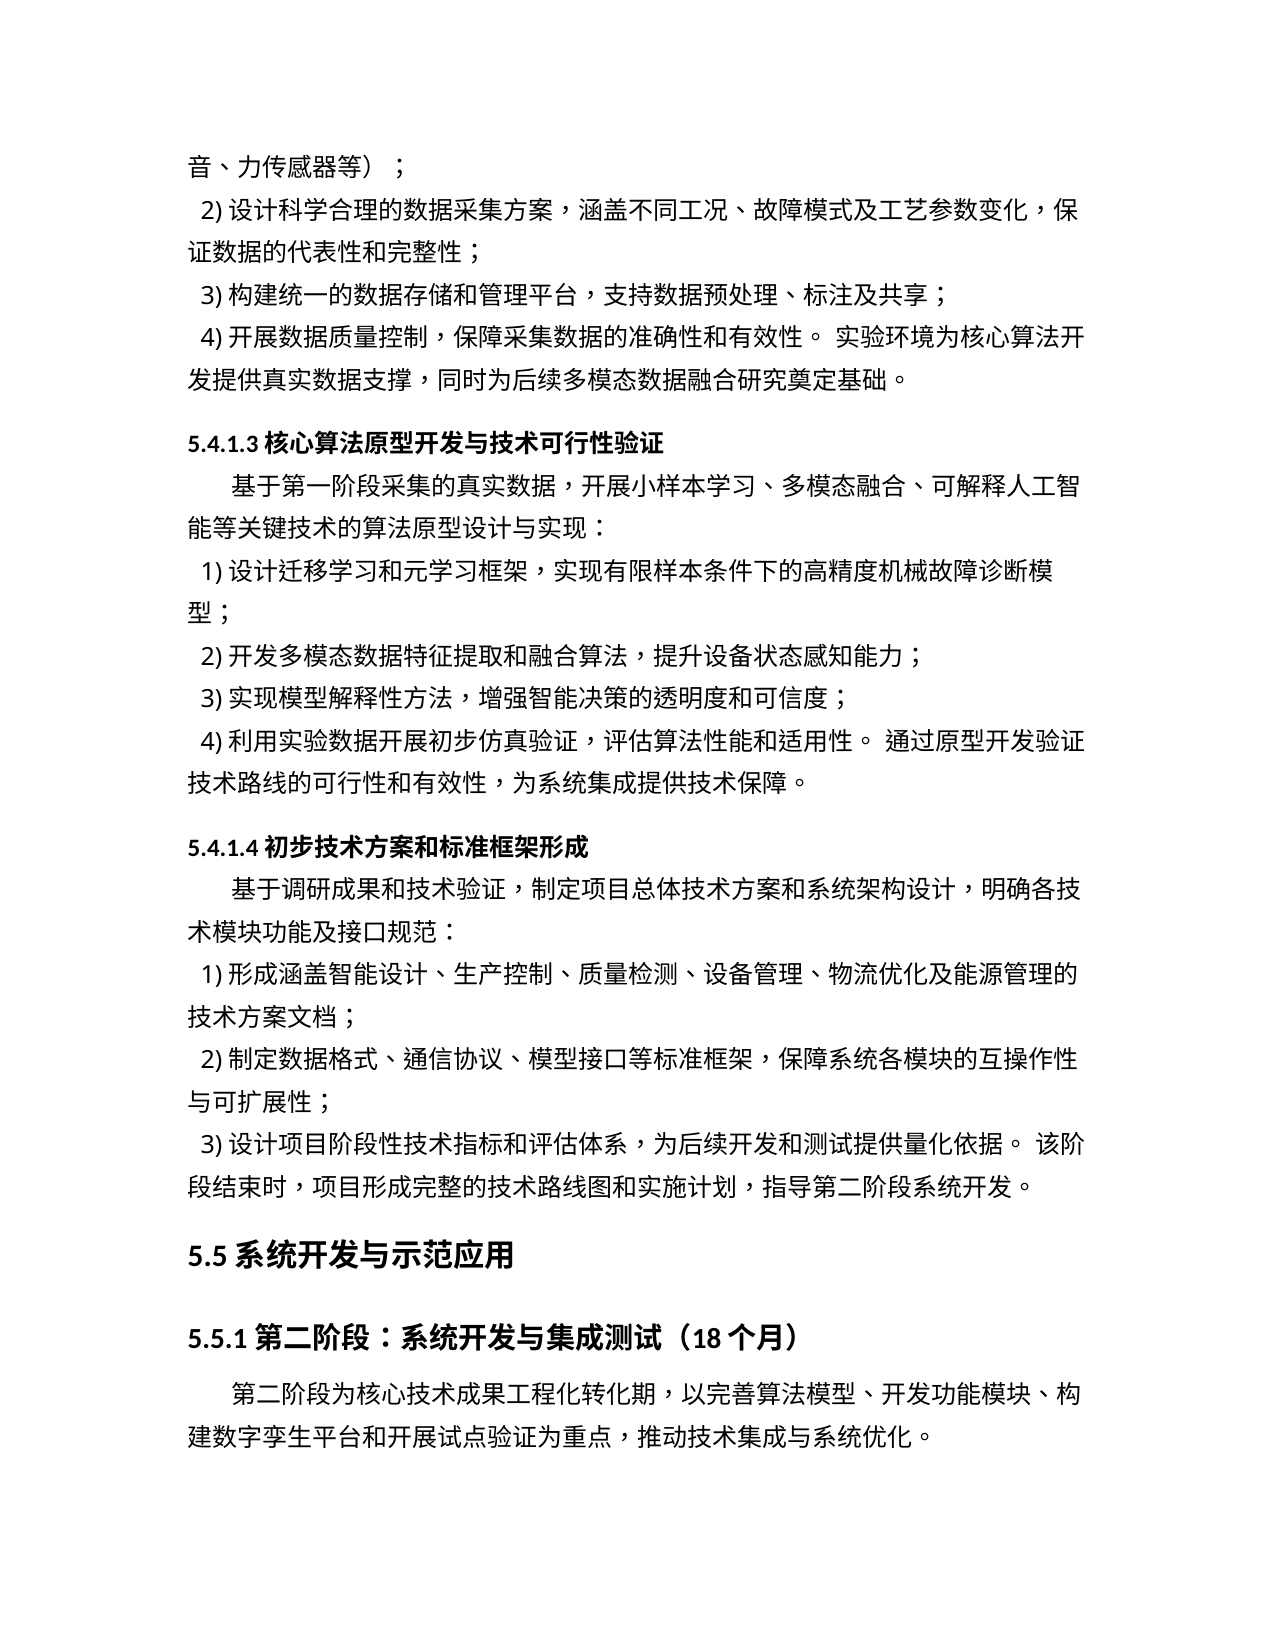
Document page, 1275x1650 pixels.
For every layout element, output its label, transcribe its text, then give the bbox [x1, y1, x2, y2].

text 第二阶段为核心技术成果工程化转化期，以完善算法模型、开发功能模块、构建数字孪生平台和开展试点验证为重点，推动技术集成与系统优化。 [187, 1377, 1087, 1453]
subtitle 5.5.1 第二阶段：系统开发与集成测试（18个月） [187, 1317, 1087, 1357]
subtitle 5.4.1.3 核心算法原型开发与技术可行性验证 [187, 426, 1087, 460]
subtitle 5.5 系统开发与示范应用 [187, 1232, 1087, 1275]
text 基于第一阶段采集的真实数据，开展小样本学习、多模态融合、可解释人工智能等关键技术的算法原型设计与实现： 1) 设计迁移学习和元学习框架，实现有限样本条件下的高精度机械故障诊断模型； 2) 开发多模态数据特征提取和融合算法，提升设备状态感知能力； 3) 实现模型解释性方法，增强智能决策的透明度和可信度； 4) 利用实验数据开展初步仿真验证，评估算法性能和适用性。 通过原型开发验证技术路线的可行性和有效性，为系统集成提供技术保障。 [187, 468, 1087, 800]
subtitle 5.4.1.4 初步技术方案和标准框架形成 [187, 829, 1087, 863]
text 基于调研成果和技术验证，制定项目总体技术方案和系统架构设计，明确各技术模块功能及接口规范： 1) 形成涵盖智能设计、生产控制、质量检测、设备管理、物流优化及能源管理的技术方案文档； 2) 制定数据格式、通信协议、模型接口等标准框架，保障系统各模块的互操作性与可扩展性； 3) 设计项目阶段性技术指标和评估体系，为后续开发和测试提供量化依据。 该阶段结束时，项目形成完整的技术路线图和实施计划，指导第二阶段系统开发。 [187, 872, 1087, 1203]
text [187, 150, 1087, 397]
